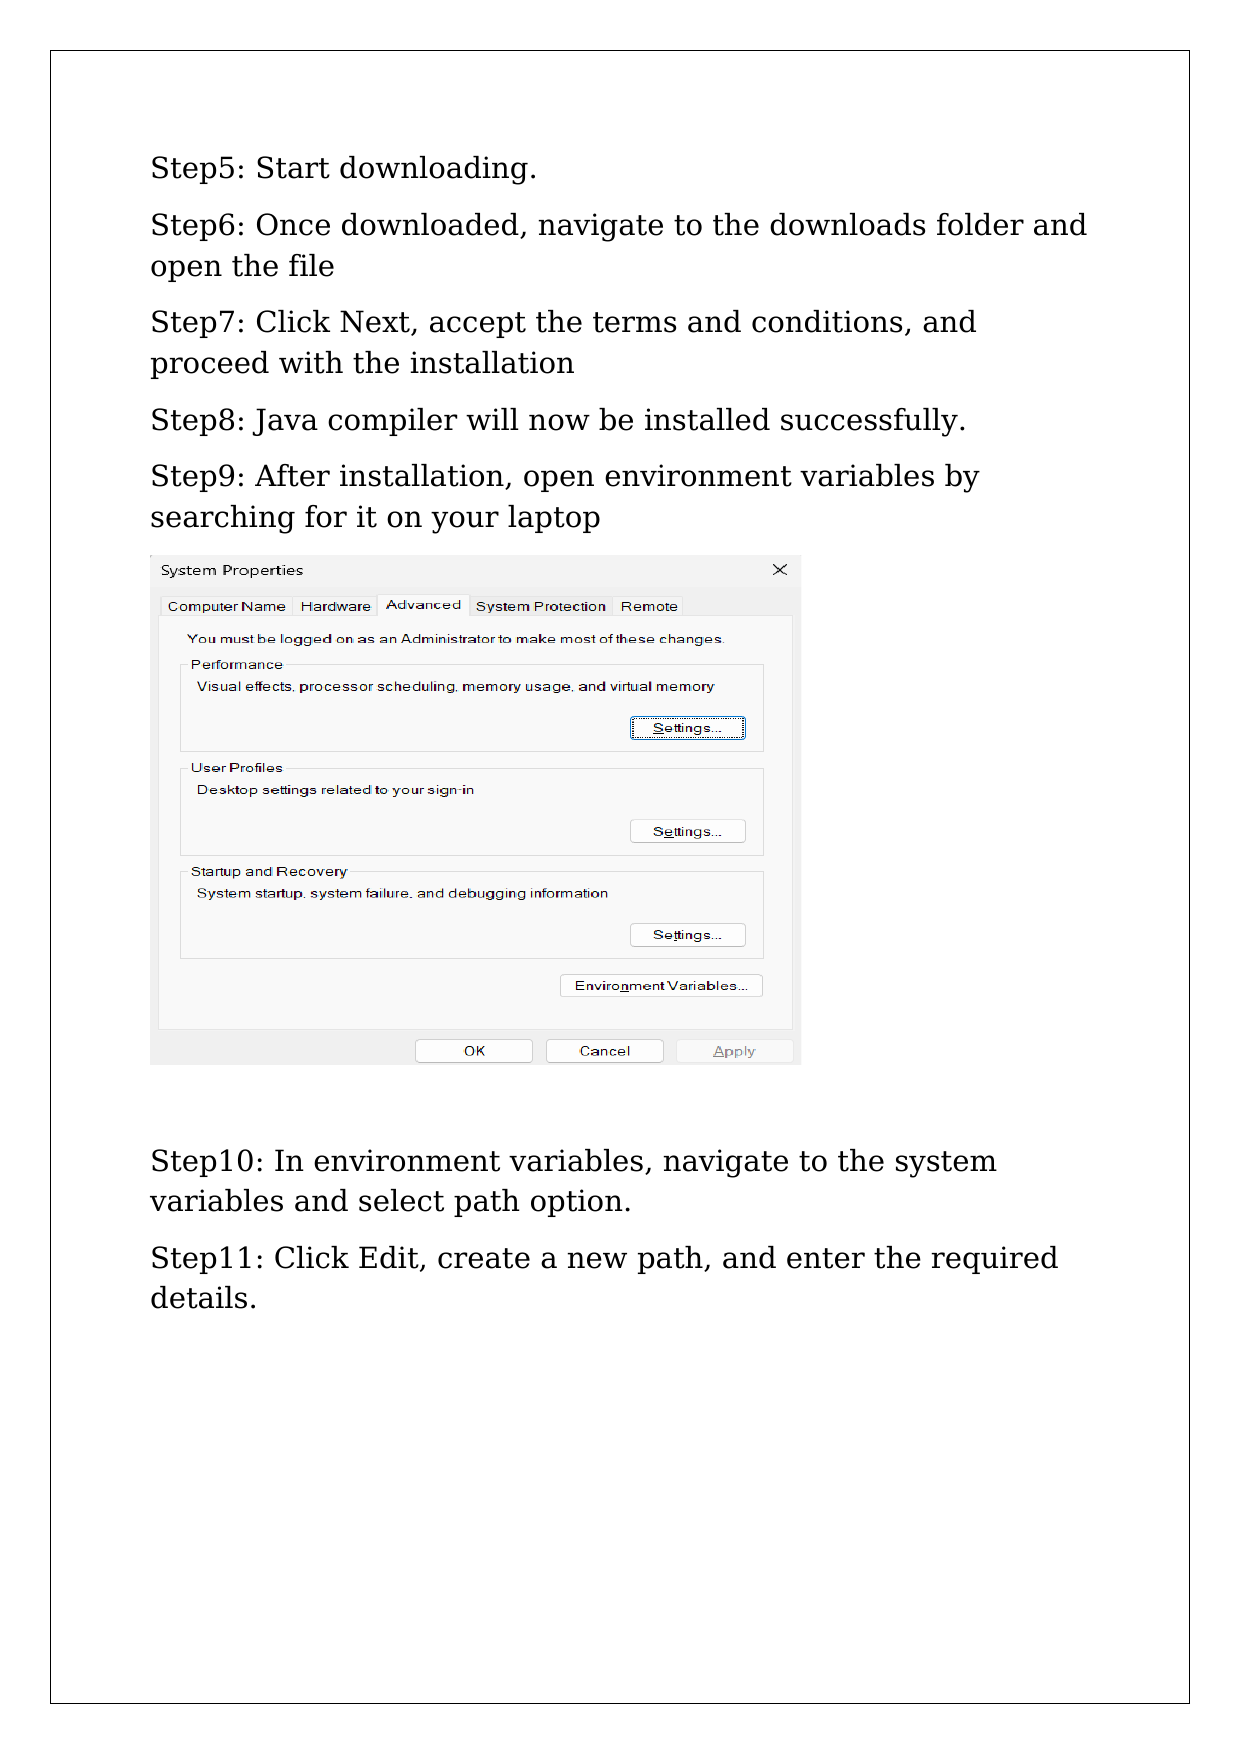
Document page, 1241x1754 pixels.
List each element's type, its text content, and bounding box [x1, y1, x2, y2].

text Step11: Click Edit, create a new path, and enter the required details. [150, 1239, 1090, 1314]
text Step9: After installation, open environment variables by searching for it on your laptop [150, 458, 1090, 533]
picture [150, 555, 802, 1065]
text Step7: Click Next, accept the terms and conditions, and proceed with the installation [150, 304, 1090, 379]
text Step8: Java compiler will now be installed successfully. [150, 401, 1090, 436]
text Step10: In environment variables, navigate to the system variables and select path option. [150, 1142, 1090, 1217]
text Step6: Once downloaded, navigate to the downloads folder and open the file [150, 207, 1090, 282]
text Step5: Start downloading. [150, 150, 1090, 185]
